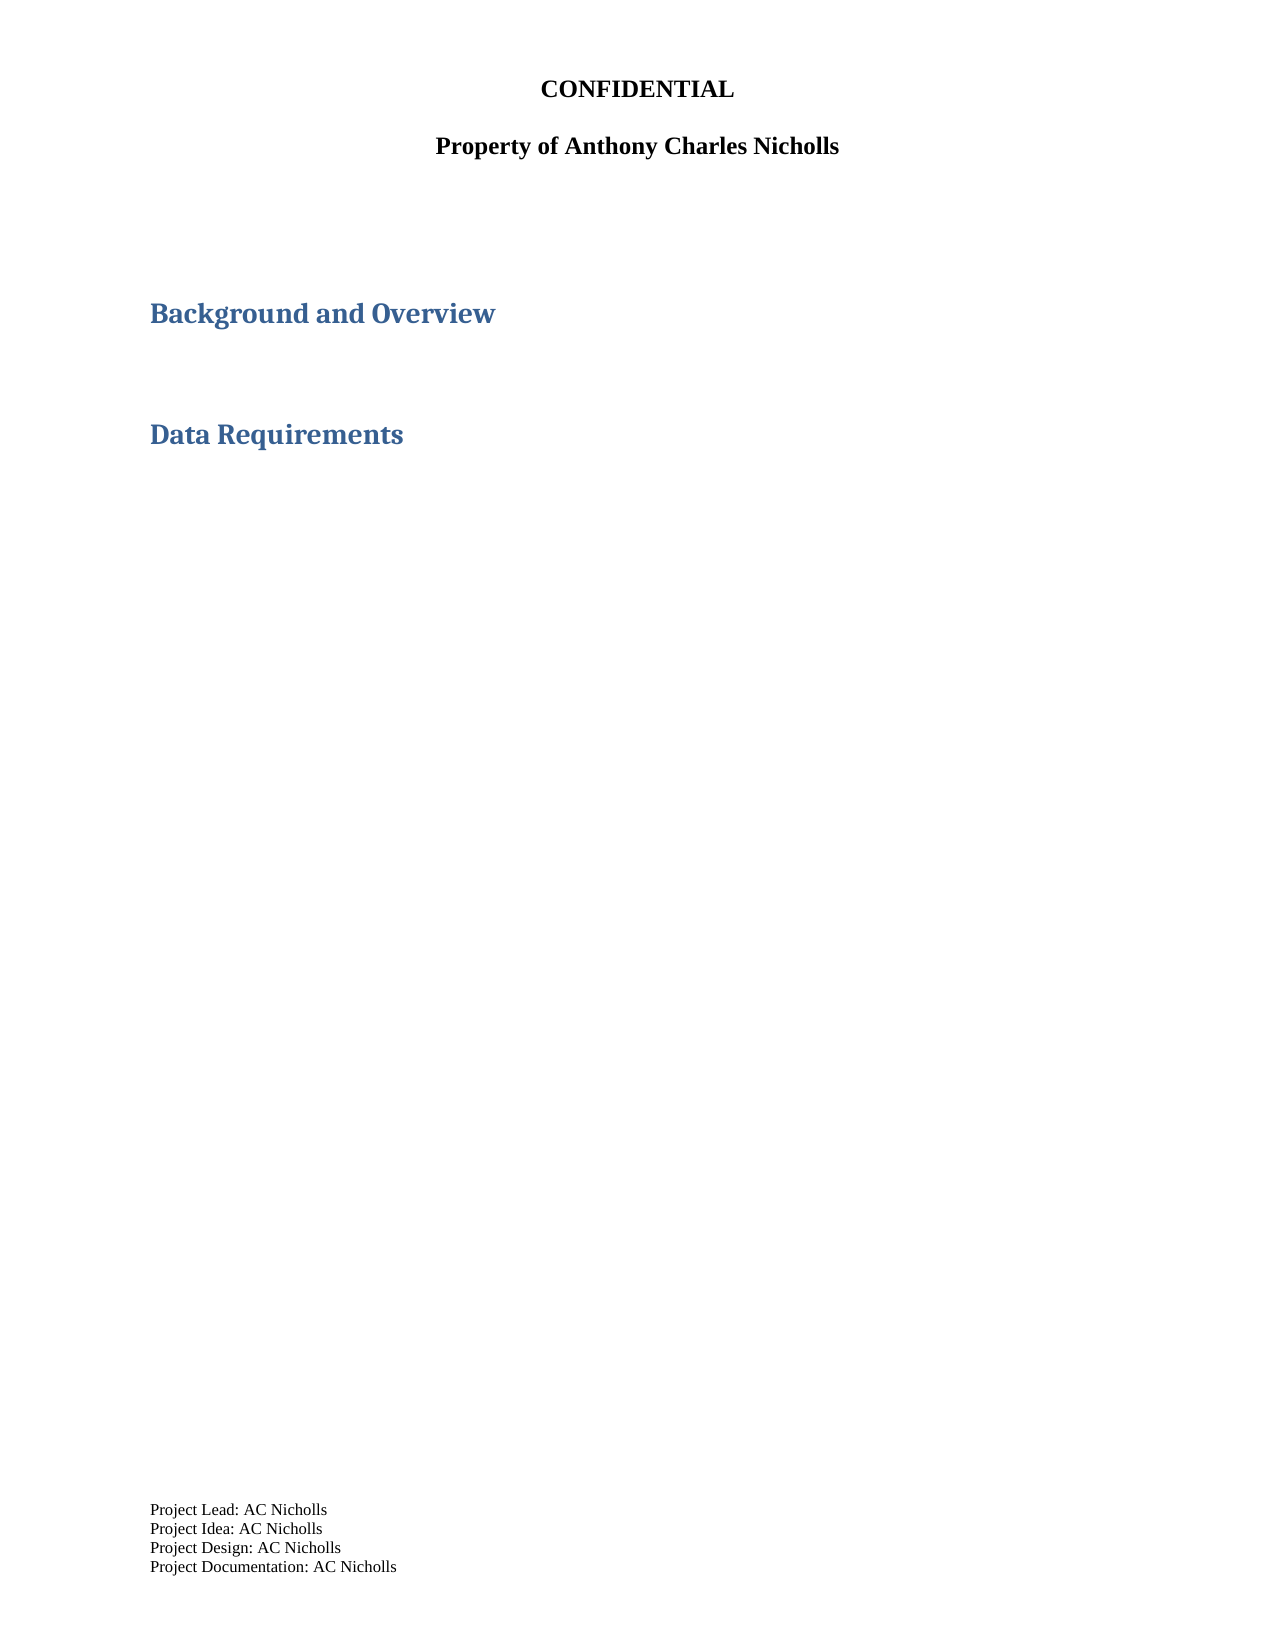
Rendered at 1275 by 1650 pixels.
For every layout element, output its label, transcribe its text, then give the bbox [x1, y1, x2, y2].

subtitle Data Requirements [150, 418, 1125, 452]
subtitle Background and Overview [150, 297, 1125, 330]
